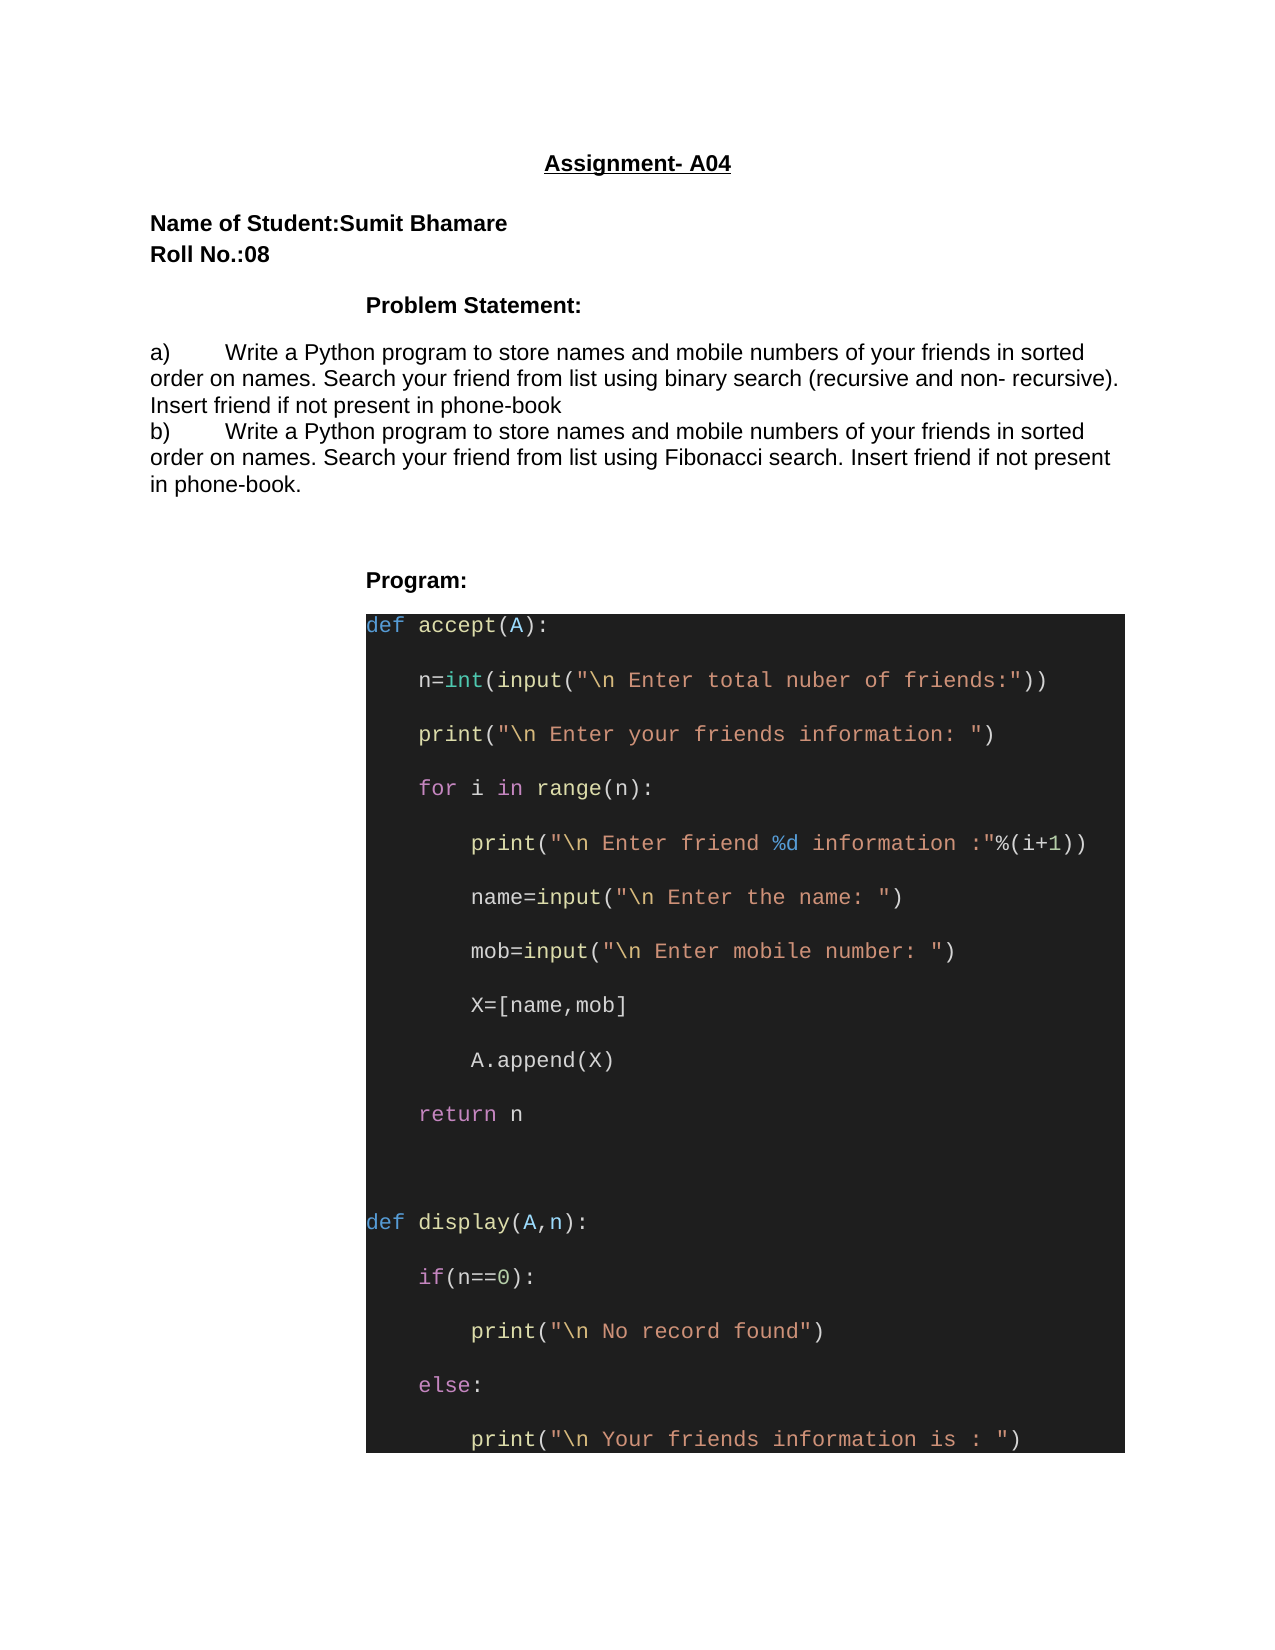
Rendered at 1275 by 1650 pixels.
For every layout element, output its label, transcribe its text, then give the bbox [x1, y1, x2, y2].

text for i in range(n): [366, 777, 1125, 802]
text Name of Student:Sumit Bhamare [150, 210, 1125, 237]
text if(n==0): [366, 1266, 1125, 1291]
text Problem Statement: [366, 292, 1125, 318]
text def display(A,n): [366, 1212, 1125, 1236]
text print("\n Your friends information is : ") [366, 1429, 1125, 1453]
text Roll No.:08 [150, 241, 1125, 267]
subtitle b) Write a Python program to store names and mobile numbers of your friends in sorted order on names. Search your friend from list using Fibonacci search. Insert friend if not present in phone-book. [150, 418, 1125, 497]
text def accept(A): [366, 614, 1125, 639]
text Program: [366, 567, 1125, 594]
text else: [366, 1374, 1125, 1399]
text return n [366, 1103, 1125, 1128]
text a) Write a Python program to store names and mobile numbers of your friends in sorted order on names. Search your friend from list using binary search (recursive and non- recursive). Insert friend if not present in phone-book [150, 339, 1125, 418]
text A.append(X) [366, 1049, 1125, 1073]
text mob=input("\n Enter mobile number: ") [366, 940, 1125, 965]
text print("\n Enter your friends information: ") [366, 723, 1125, 748]
text name=input("\n Enter the name: ") [366, 886, 1125, 911]
text print("\n Enter friend %d information :"%(i+1)) [366, 832, 1125, 856]
text X=[name,mob] [366, 994, 1125, 1019]
text Assignment- A04 [150, 150, 1125, 176]
text print("\n No record found") [366, 1320, 1125, 1345]
text n=int(input("\n Enter total nuber of friends:")) [366, 669, 1125, 694]
